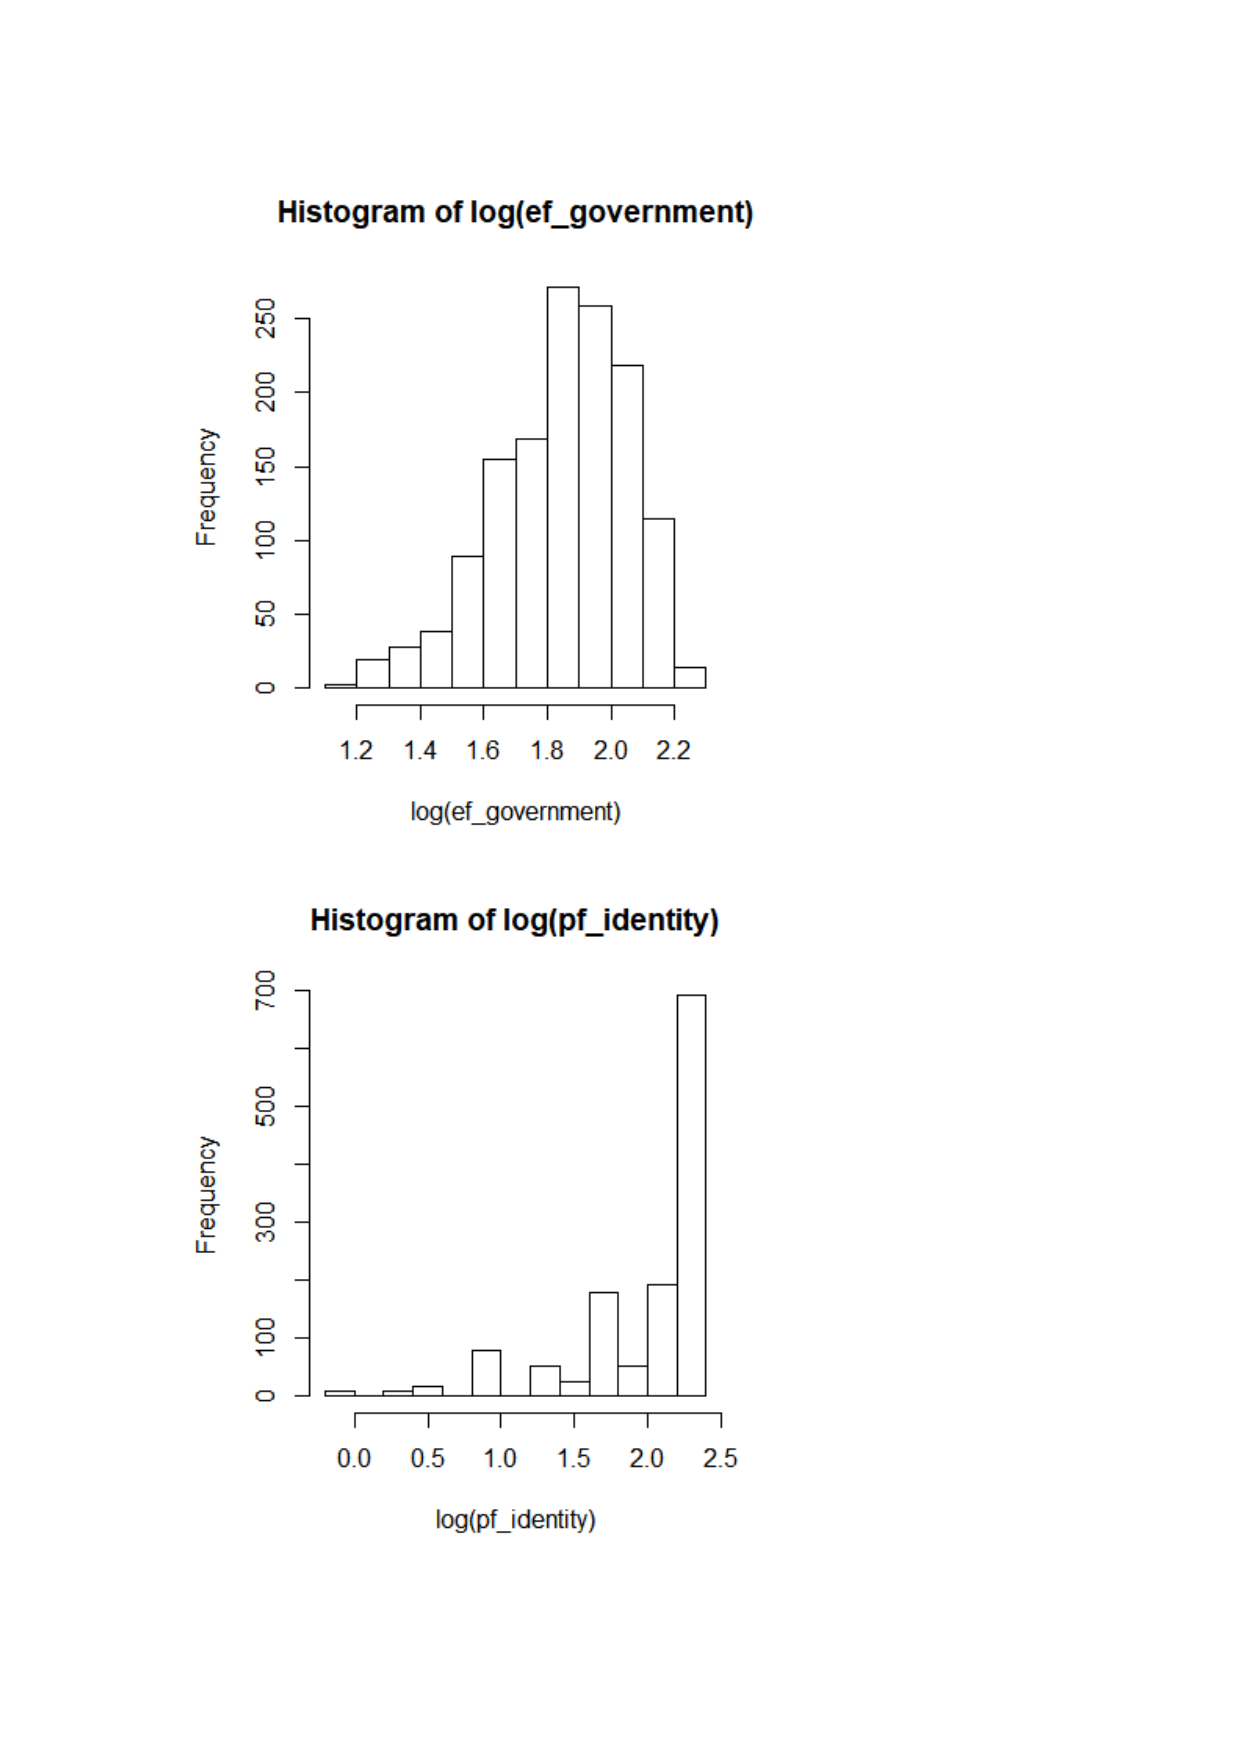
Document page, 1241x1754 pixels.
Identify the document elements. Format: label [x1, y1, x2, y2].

picture [187, 150, 785, 1566]
